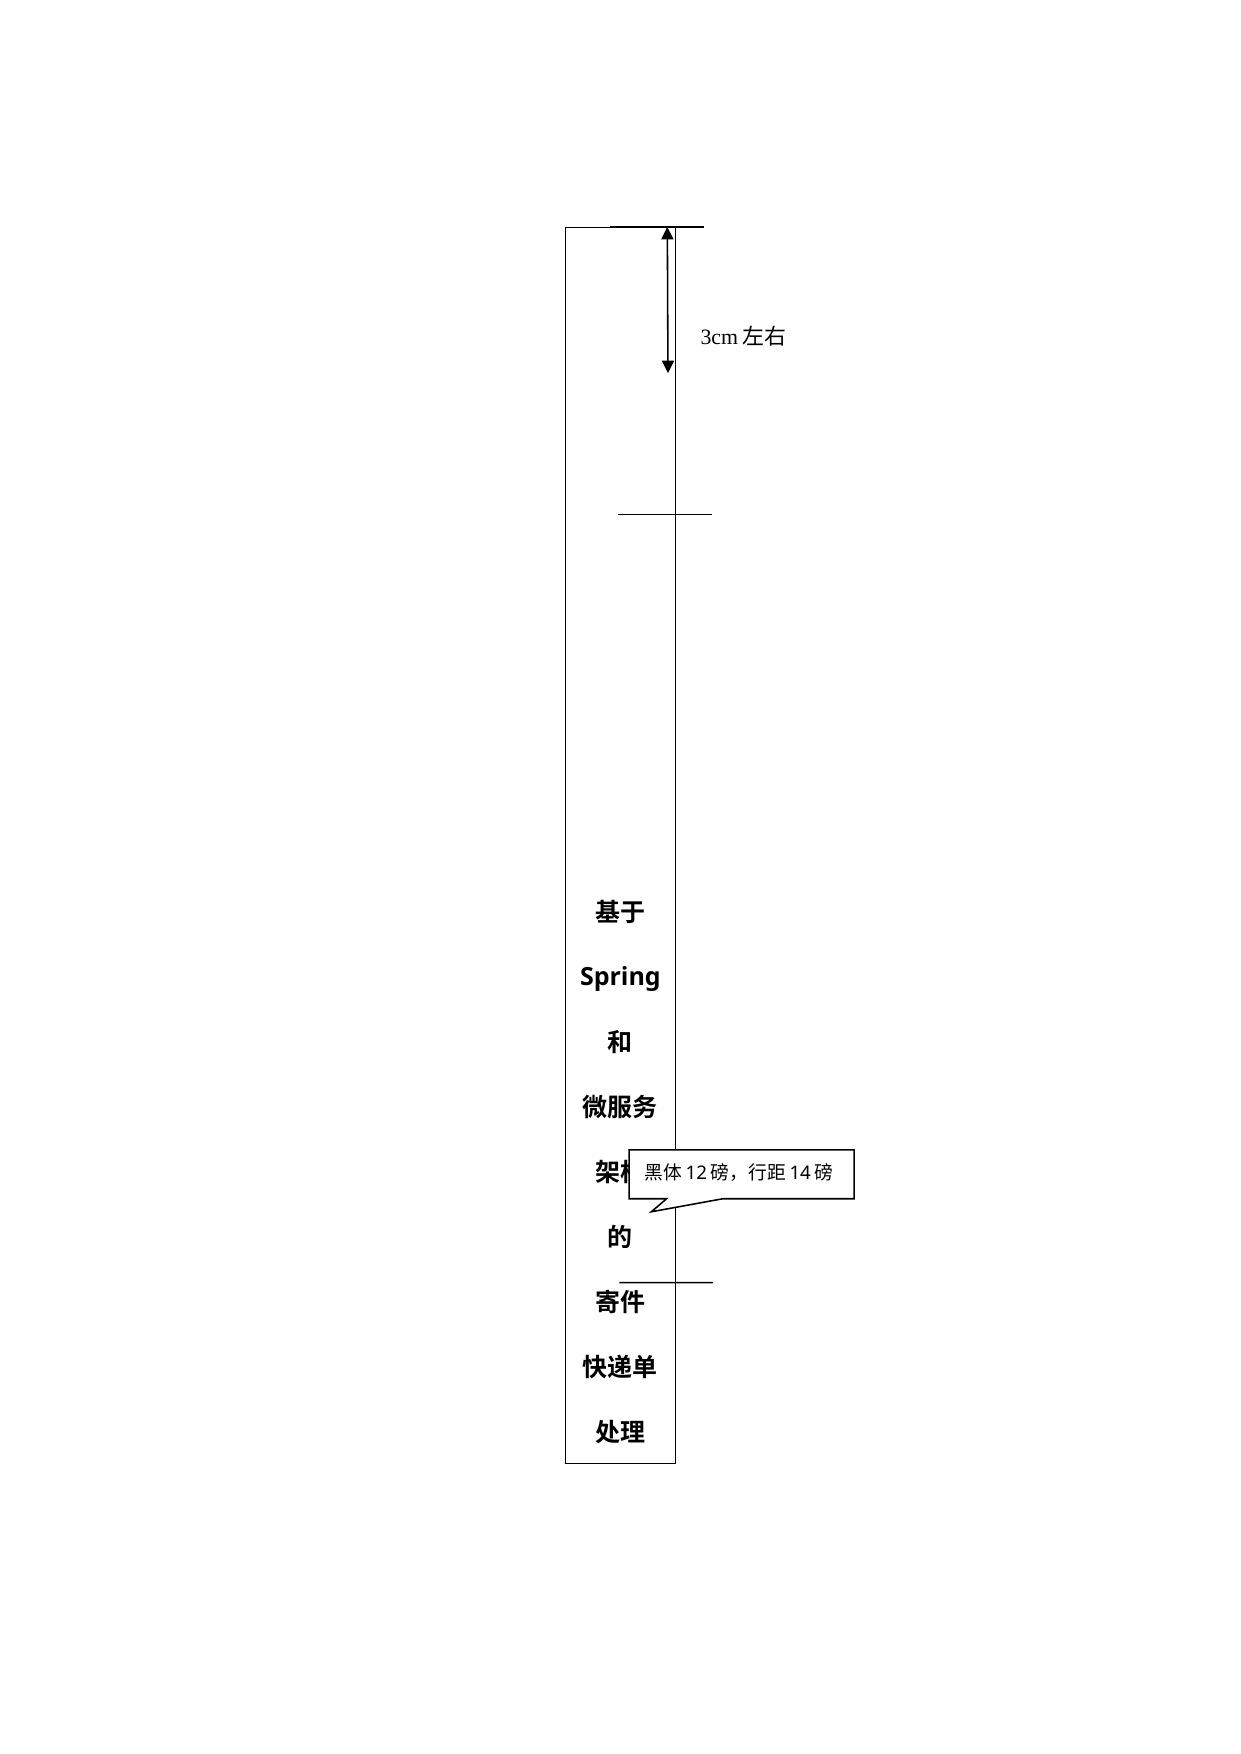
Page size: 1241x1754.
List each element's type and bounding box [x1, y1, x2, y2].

table_header [566, 228, 675, 1463]
